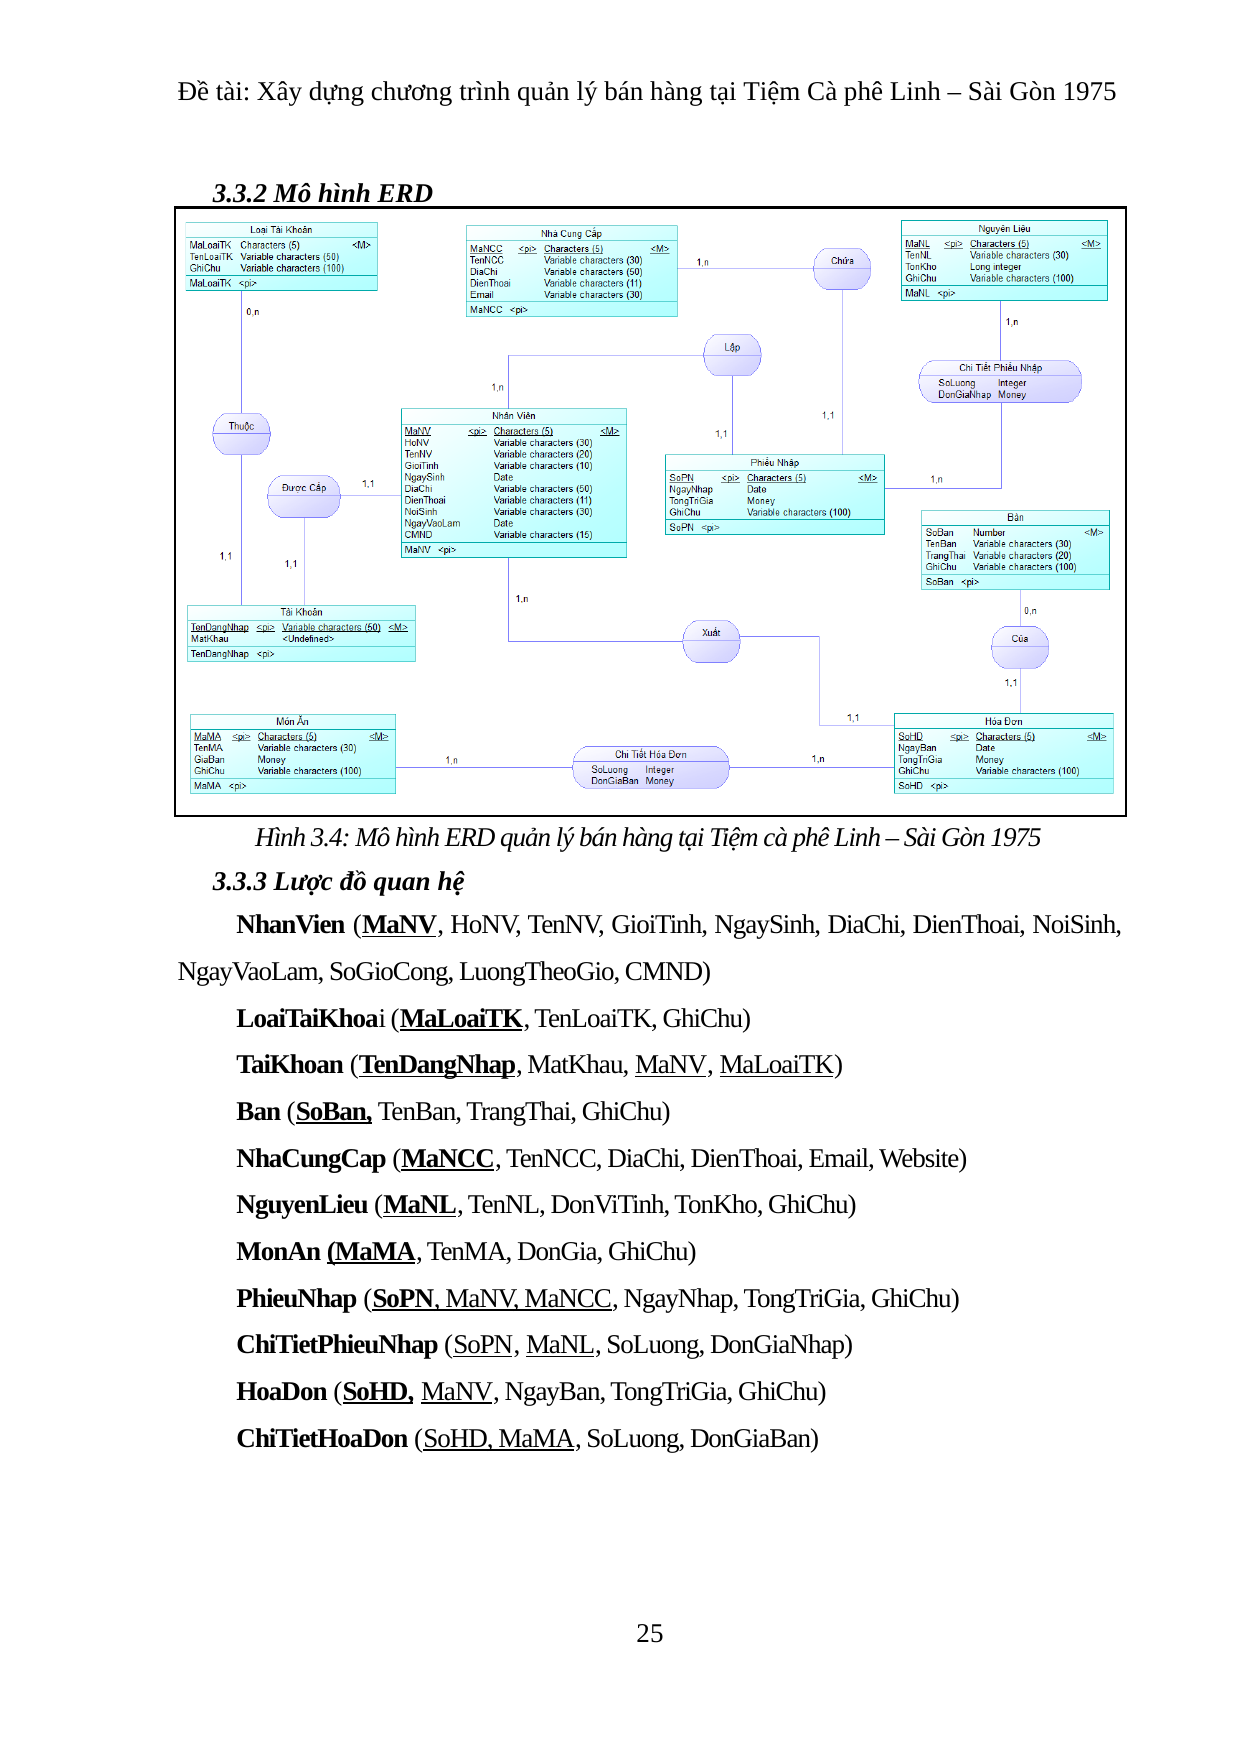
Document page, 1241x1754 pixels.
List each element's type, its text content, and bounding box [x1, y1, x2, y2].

text ChiTietPhieuNhap (SoPN, MaNL, SoLuong, DonGiaNhap) [177, 1329, 1122, 1360]
text PhieuNhap (SoPN, MaNV, MaNCC, NgayNhap, TongTriGia, GhiChu) [177, 1282, 1122, 1313]
text NguyenLieu (MaNL, TenNL, DonViTinh, TonKho, GhiChu) [177, 1189, 1122, 1220]
text LoaiTaiKhoai (MaLoaiTK, TenLoaiTK, GhiChu) [177, 1002, 1122, 1033]
text NhanVien (MaNV, HoNV, TenNV, GioiTinh, NgaySinh, DiaChi, DienThoai, NoiSinh, NgayVaoLam, SoGioCong, LuongTheoGio, CMND) [177, 909, 1122, 986]
text NhaCungCap (MaNCC, TenNCC, DiaChi, DienThoai, Email, Website) [177, 1142, 1122, 1173]
picture [185, 220, 1114, 794]
text HoaDon (SoHD, MaNV, NgayBan, TongTriGia, GhiChu) [177, 1375, 1122, 1406]
text MonAn (MaMA, TenMA, DonGia, GhiChu) [177, 1235, 1122, 1266]
text Ban (SoBan, TenBan, TrangThai, GhiChu) [177, 1095, 1122, 1126]
text TaiKhoan (TenDangNhap, MatKhau, MaNV, MaLoaiTK) [177, 1049, 1122, 1080]
text ChiTietHoaDon (SoHD, MaMA, SoLuong, DonGiaBan) [177, 1422, 1122, 1453]
text Hình 3.4: Mô hình ERD quản lý bán hàng tại Tiệm cà phê Linh – Sài Gòn 1975 [177, 821, 1122, 852]
subtitle 3.3.3 Lược đồ quan hệ [177, 865, 1122, 896]
subtitle 3.3.2 Mô hình ERD [177, 177, 1122, 206]
